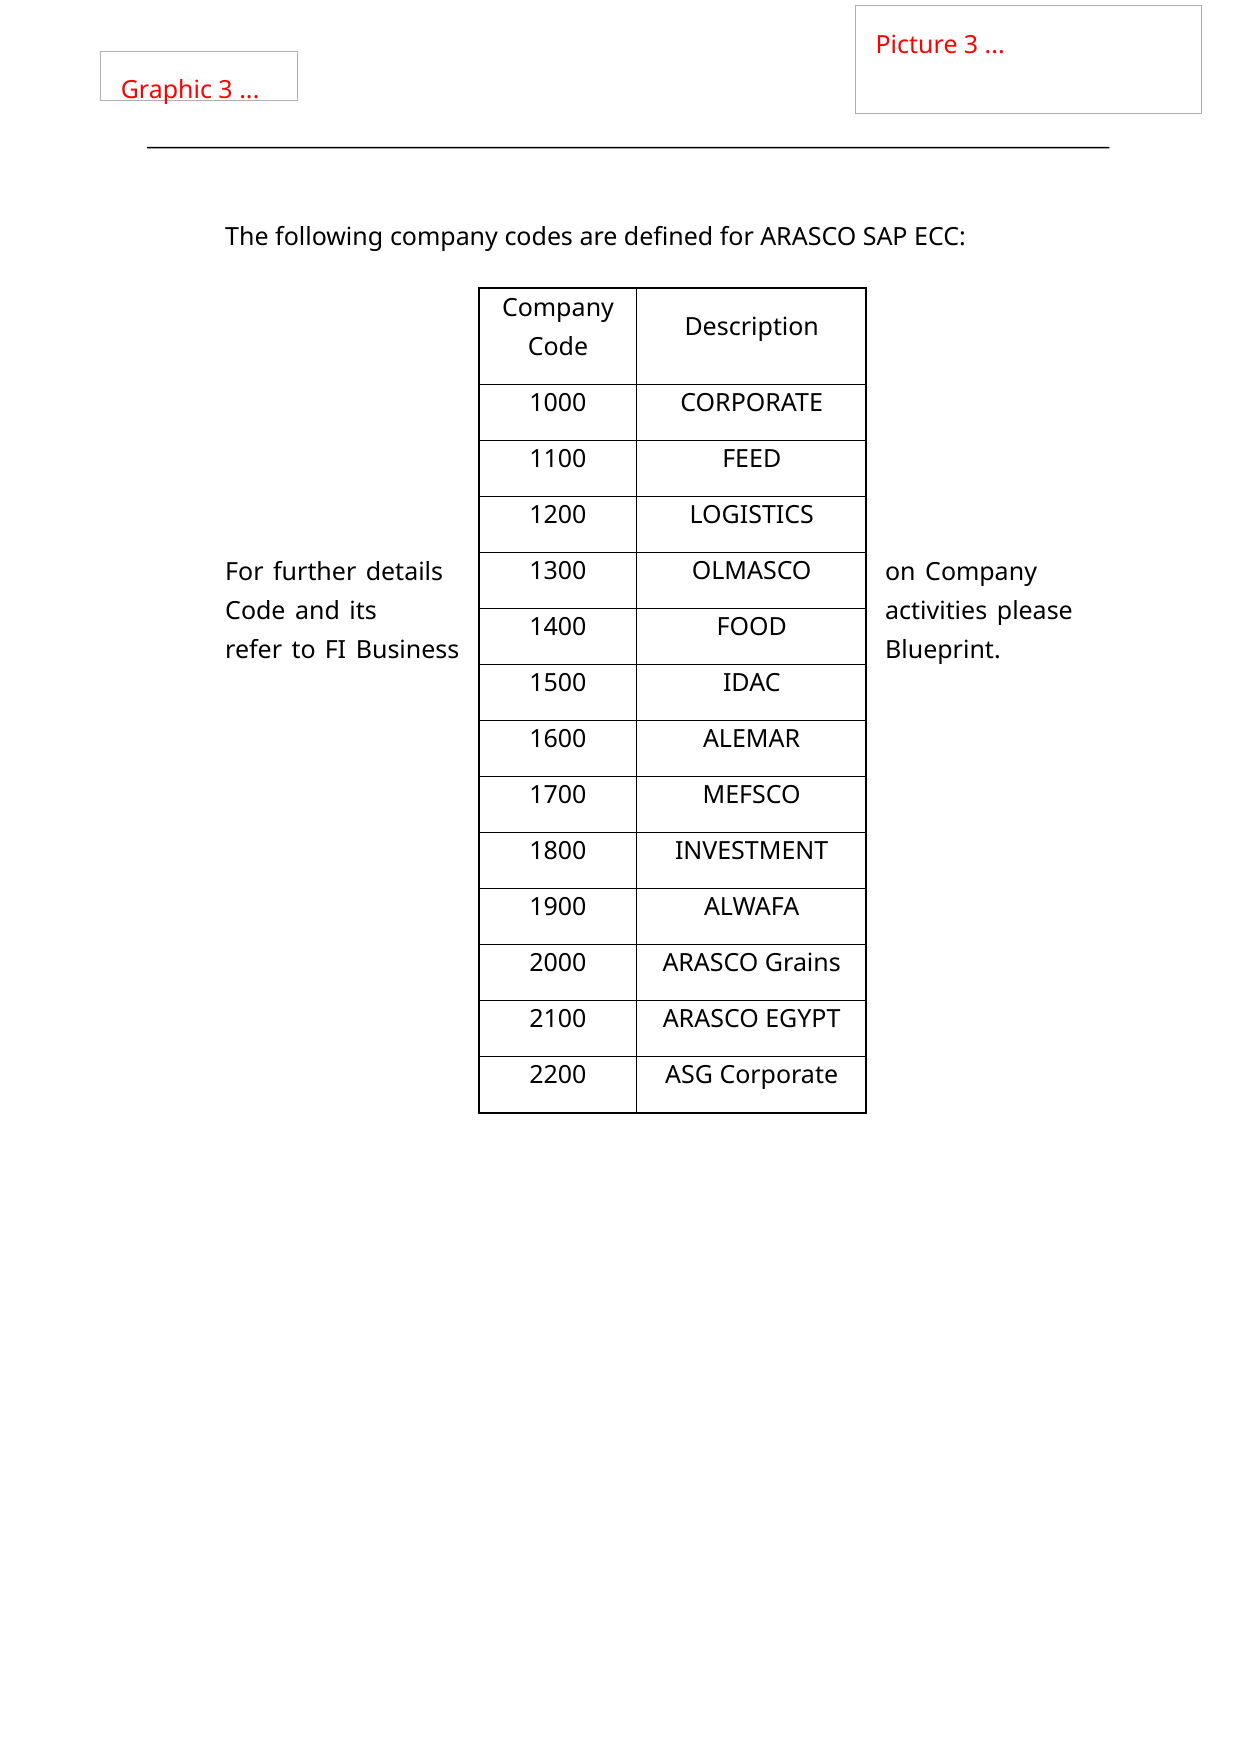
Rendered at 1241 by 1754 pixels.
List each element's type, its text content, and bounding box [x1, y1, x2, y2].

table_cell LOGISTICS [637, 497, 865, 552]
table_cell 2100 [480, 1001, 636, 1056]
table_header Company Code [480, 289, 636, 383]
table_cell 1800 [480, 833, 636, 888]
table_cell 1700 [480, 777, 636, 832]
table_header Description [637, 289, 865, 383]
table_cell 2000 [480, 945, 636, 1000]
table_cell ALWAFA [637, 889, 865, 944]
table_cell 1900 [480, 889, 636, 944]
table_cell 2200 [480, 1057, 636, 1112]
table_cell 1600 [480, 721, 636, 776]
table_cell 1400 [480, 609, 636, 664]
table_cell CORPORATE [637, 385, 865, 439]
table_cell ARASCO EGYPT [637, 1001, 865, 1056]
table_cell IDAC [637, 665, 865, 720]
table_cell ALEMAR [637, 721, 865, 776]
text The following company codes are defined for ARASCO SAP ECC: [225, 218, 1201, 252]
table_cell ARASCO Grains [637, 945, 865, 1000]
text For further details on Company Code and its activities please refer to FI Business Blueprint. [225, 553, 478, 666]
table_cell 1500 [480, 665, 636, 720]
table_cell 1100 [480, 441, 636, 496]
table_cell FOOD [637, 609, 865, 664]
table_cell MEFSCO [637, 777, 865, 832]
text For further details on Company Code and its activities please refer to FI Business Blueprint. [867, 553, 1103, 666]
table_cell 1200 [480, 497, 636, 552]
table_cell INVESTMENT [637, 833, 865, 888]
table_cell FEED [637, 441, 865, 496]
table_cell 1300 [480, 553, 636, 608]
table_cell ASG Corporate [637, 1057, 865, 1112]
table_cell OLMASCO [637, 553, 865, 608]
table_cell 1000 [480, 385, 636, 439]
